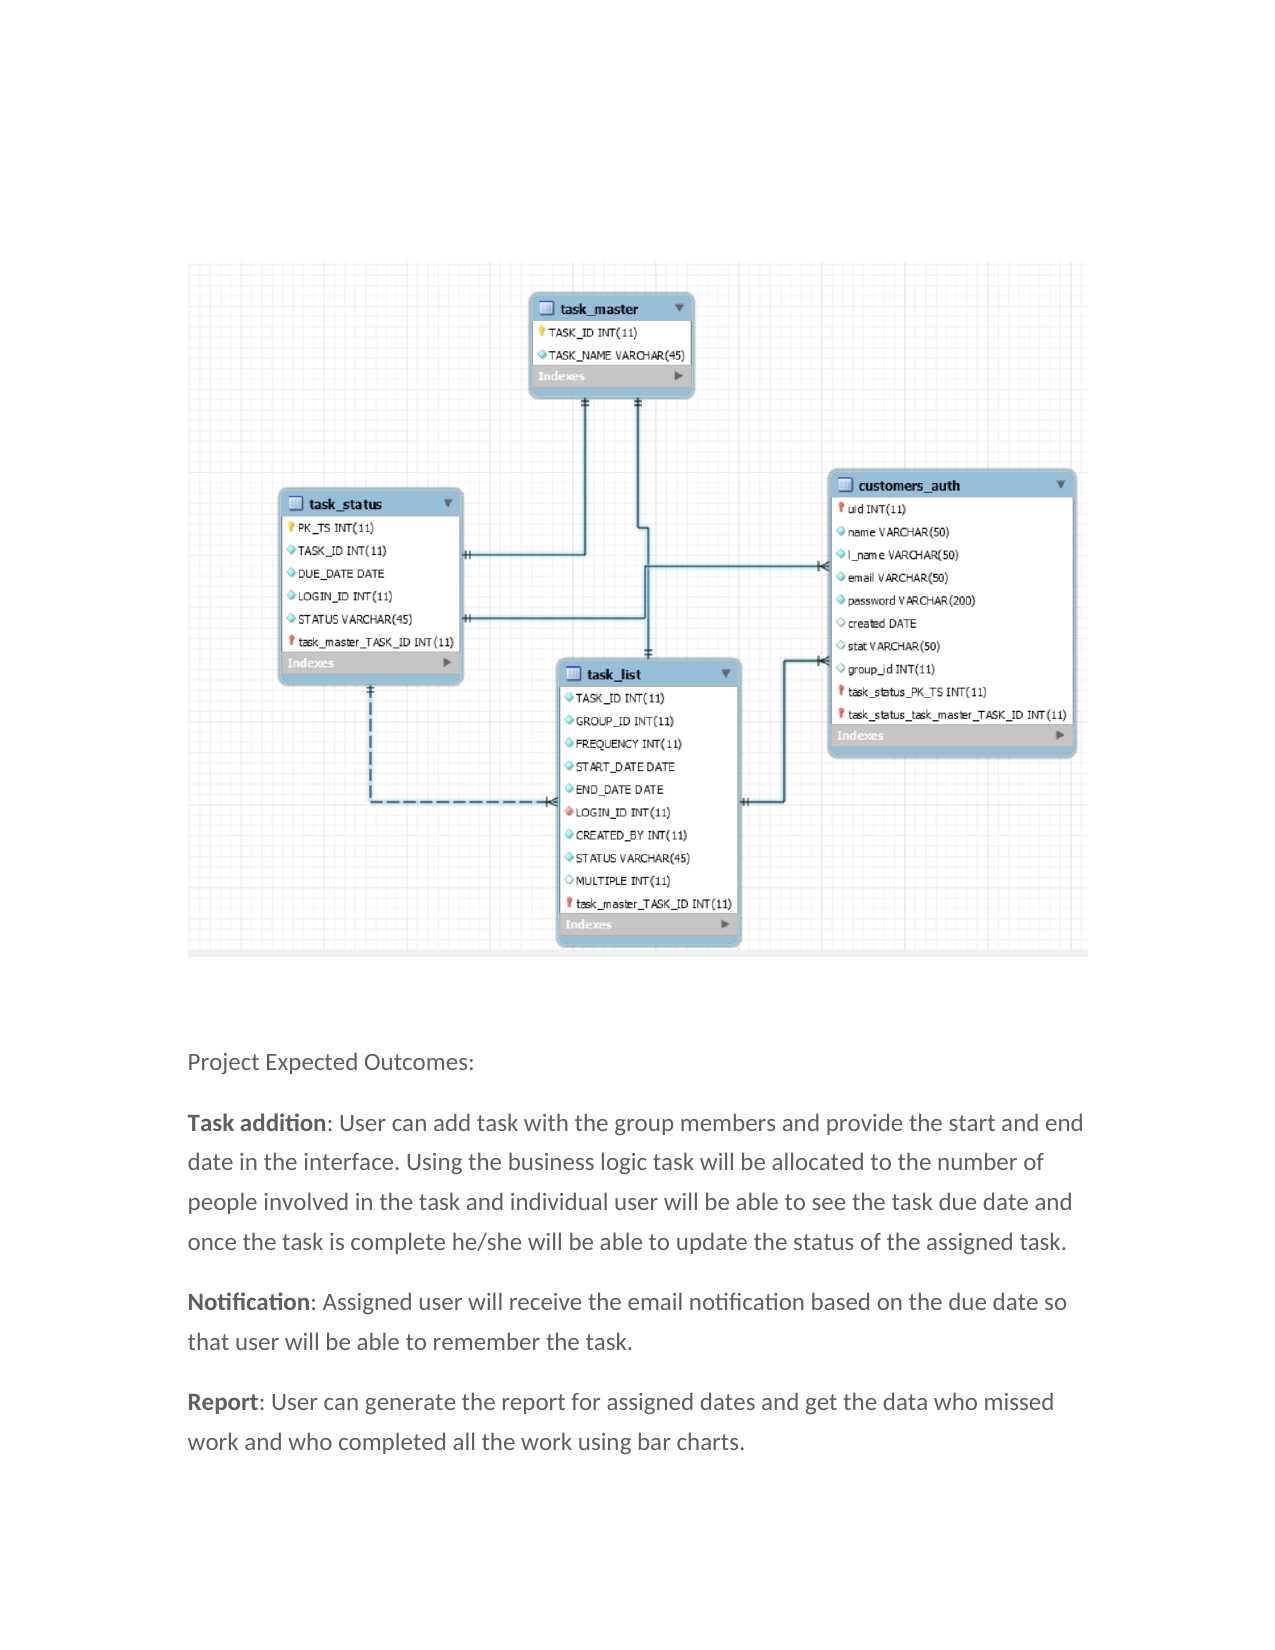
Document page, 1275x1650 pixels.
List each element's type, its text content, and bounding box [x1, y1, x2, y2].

picture [187, 262, 1088, 957]
text Task addition: User can add task with the group members and provide the start and end date in the interface. Using the business logic task will be allocated to the number of people involved in the task and individual user will be able to see the task due date and once the task is complete he/she will be able to update the status of the assigned task. [187, 1107, 1087, 1256]
text Report: User can generate the report for assigned dates and get the data who missed work and who completed all the work using bar charts. [187, 1386, 1087, 1456]
text Project Expected Outcomes: [187, 1046, 1087, 1077]
text Notification: Assigned user will receive the email notification based on the due date so that user will be able to remember the task. [187, 1286, 1087, 1356]
